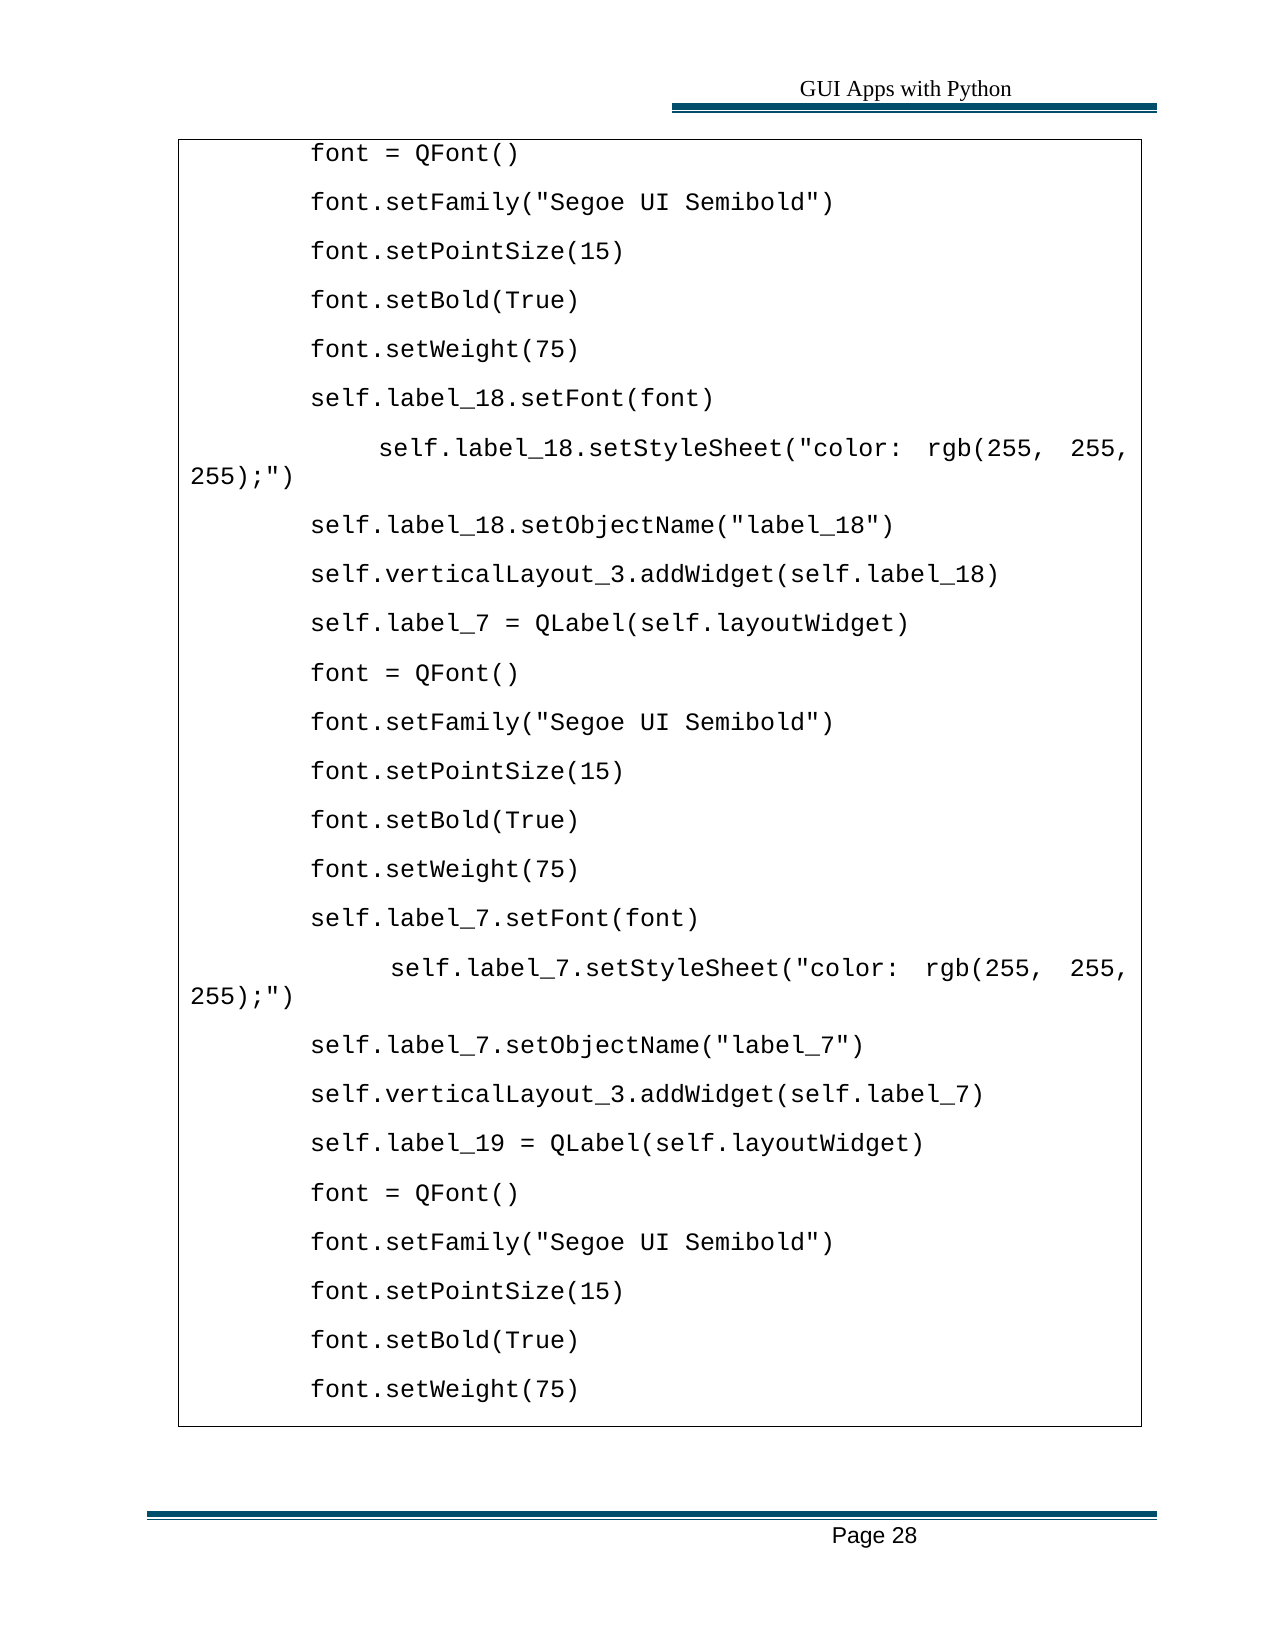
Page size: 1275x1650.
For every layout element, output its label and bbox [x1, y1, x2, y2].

table_header [179, 140, 1141, 1426]
